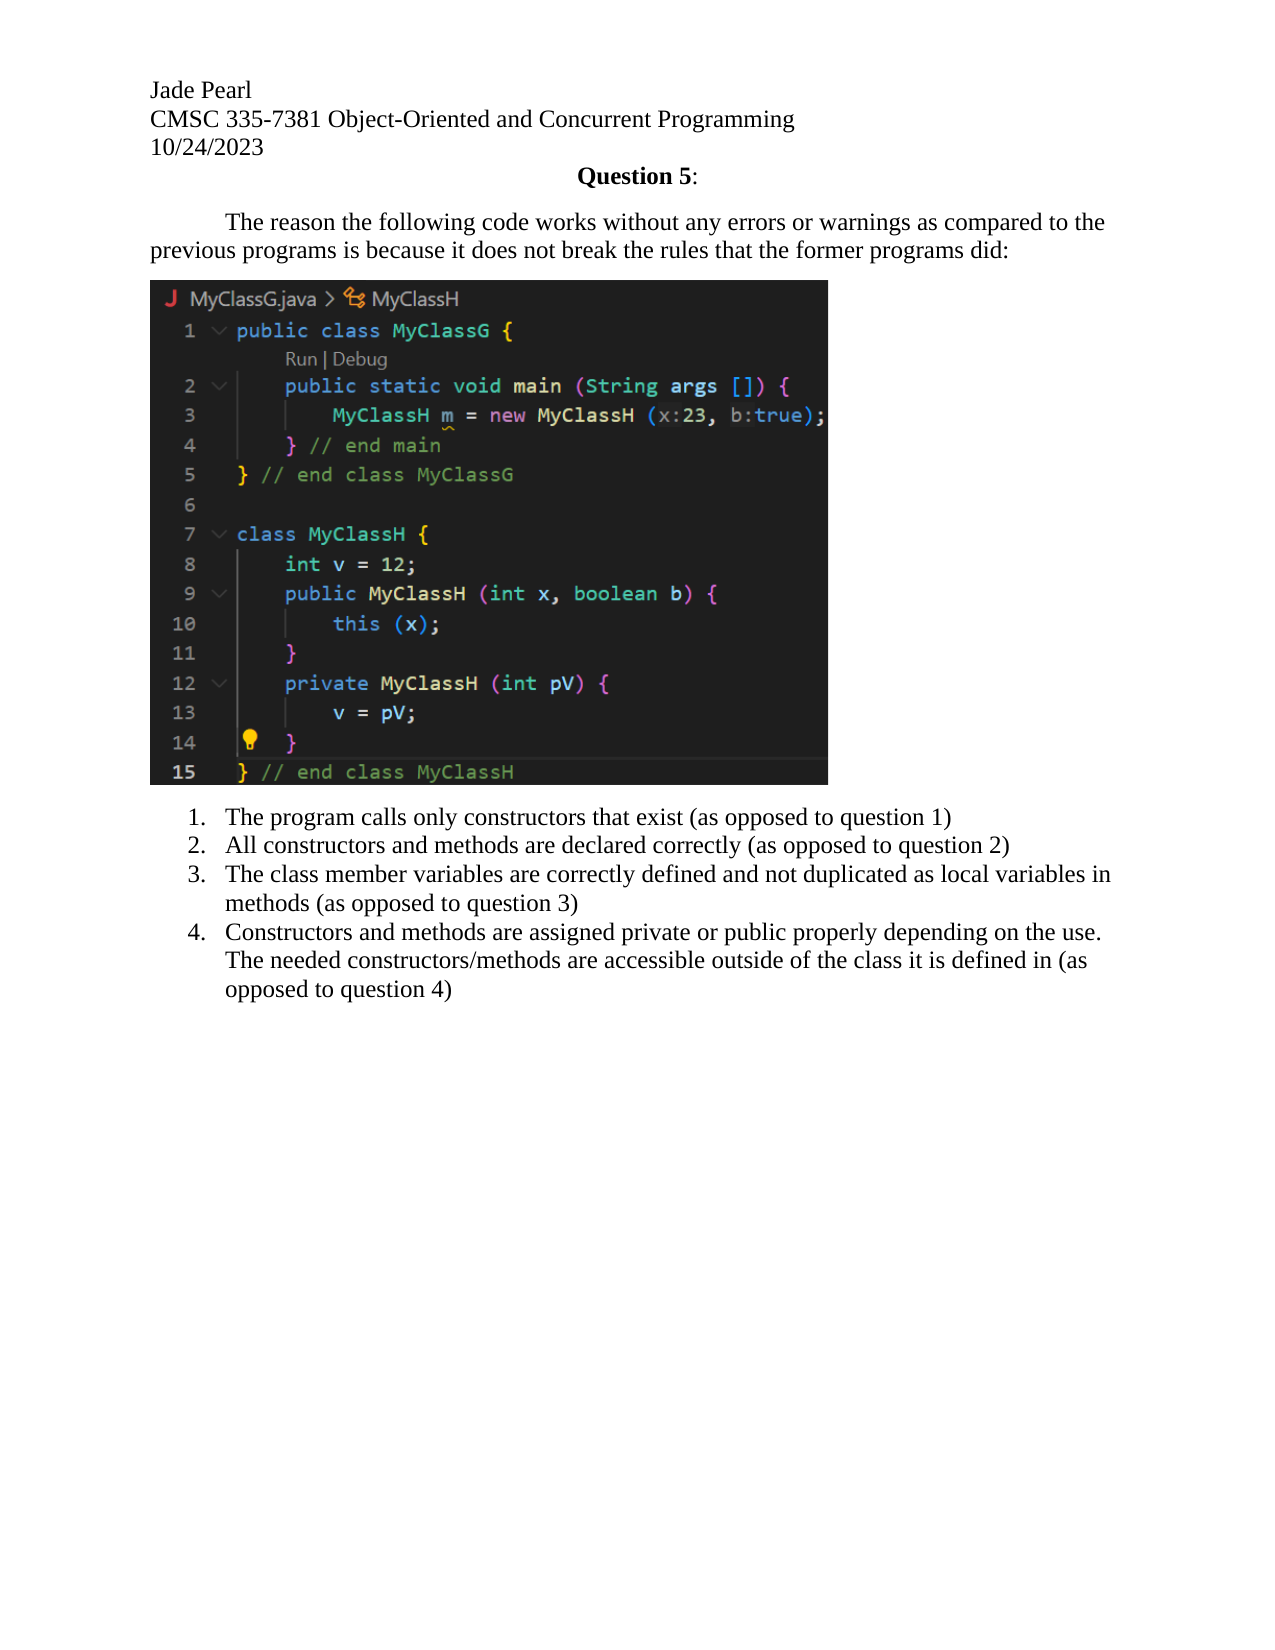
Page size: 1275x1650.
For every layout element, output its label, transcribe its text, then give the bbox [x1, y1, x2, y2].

list Constructors and methods are assigned private or public properly depending on the use. The needed constructors/methods are accessible outside of the class it is defined in (as opposed to question 4) [187, 917, 1125, 1003]
picture [150, 280, 829, 785]
text Question 5: [150, 161, 1125, 190]
list All constructors and methods are declared correctly (as opposed to question 2) [187, 830, 1125, 859]
list The program calls only constructors that exist (as opposed to question 1) [187, 802, 1125, 830]
text The reason the following code works without any errors or warnings as compared to the previous programs is because it does not break the rules that the former programs did: [150, 207, 1125, 264]
list The class member variables are correctly defined and not duplicated as local variables in methods (as opposed to question 3) [187, 859, 1125, 917]
